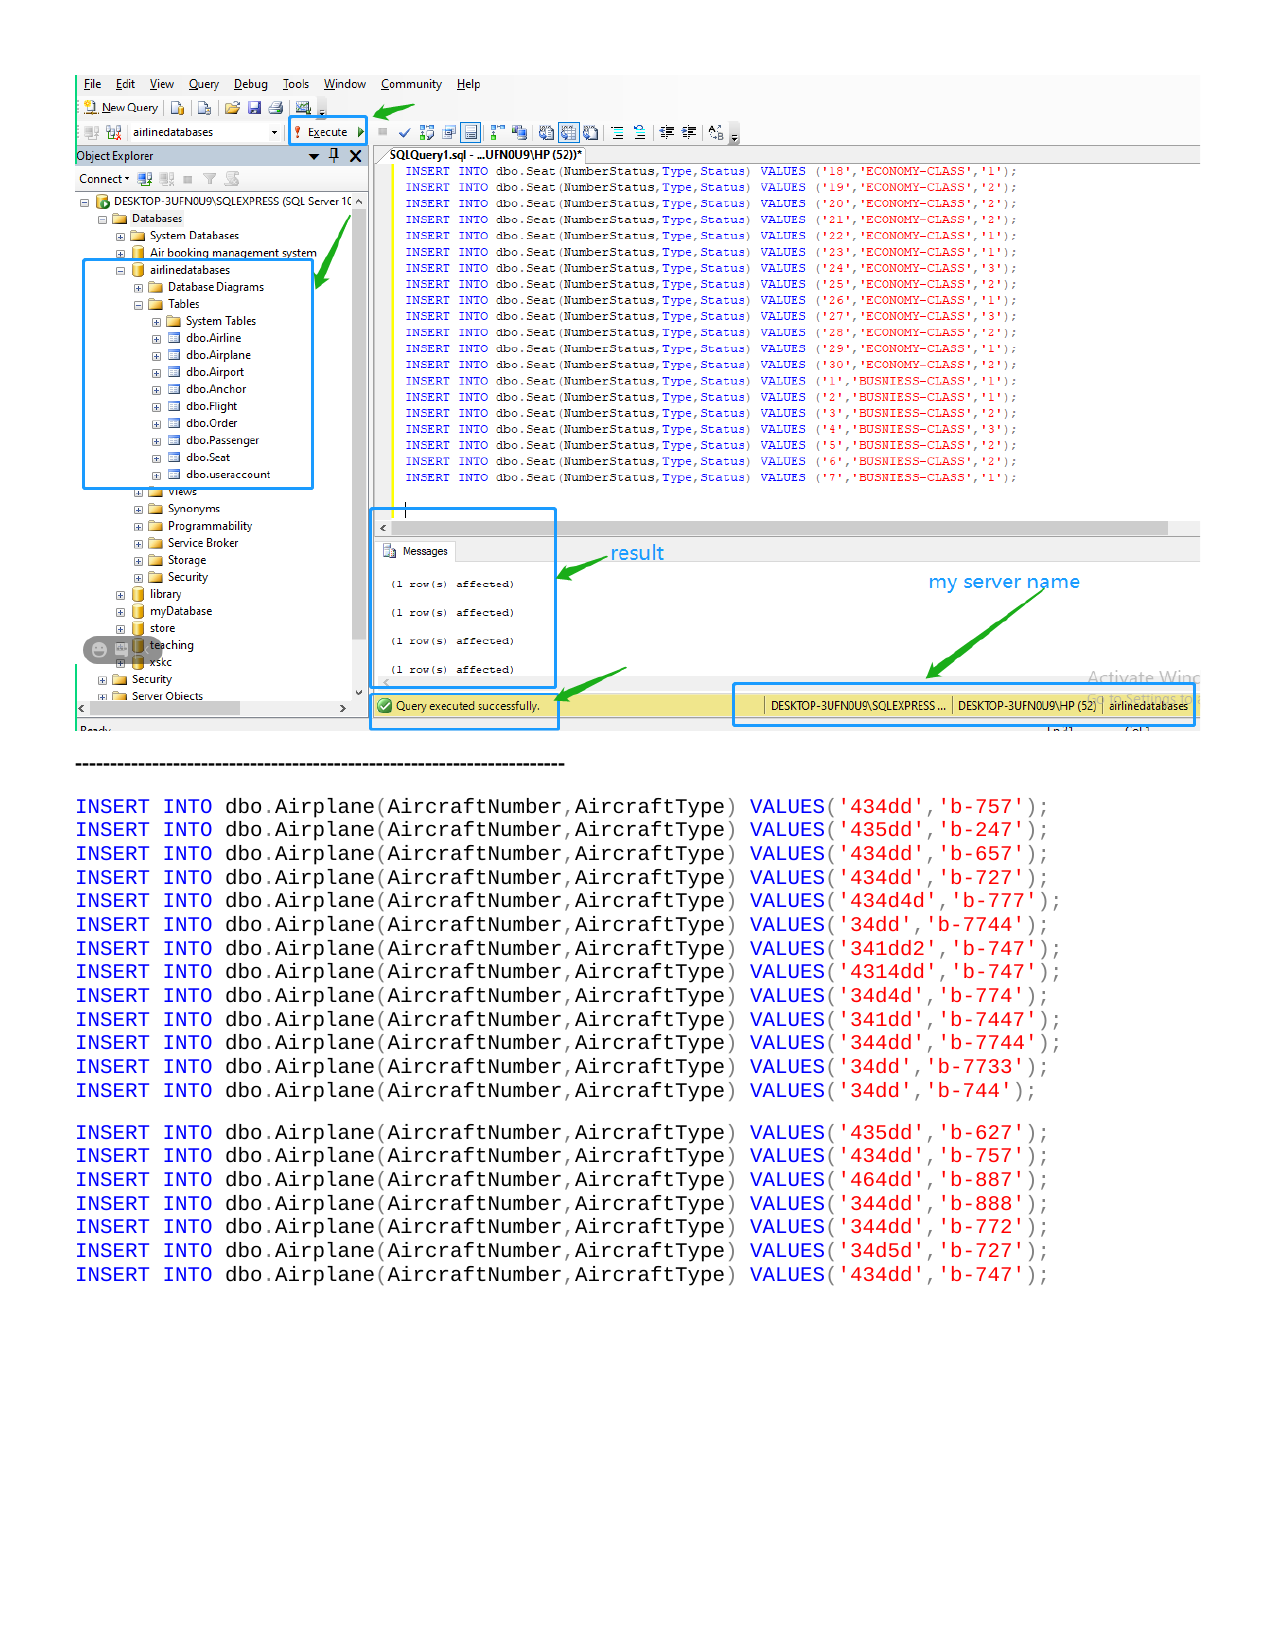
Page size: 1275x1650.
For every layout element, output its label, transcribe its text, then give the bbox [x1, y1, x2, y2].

text INSERT INTO dbo.Airplane(AircraftNumber,AircraftType) VALUES('34d5d','b-727'); [75, 1240, 1200, 1264]
text INSERT INTO dbo.Airplane(AircraftNumber,AircraftType) VALUES('434dd','b-747'); [75, 1264, 1200, 1287]
text INSERT INTO dbo.Airplane(AircraftNumber,AircraftType) VALUES('34dd','b-7733'); [75, 1056, 1200, 1079]
text INSERT INTO dbo.Airplane(AircraftNumber,AircraftType) VALUES('435dd','b-247'); [75, 819, 1200, 843]
text INSERT INTO dbo.Airplane(AircraftNumber,AircraftType) VALUES('4314dd','b-747'); [75, 961, 1200, 985]
text INSERT INTO dbo.Airplane(AircraftNumber,AircraftType) VALUES('434dd','b-657'); [75, 843, 1200, 867]
text INSERT INTO dbo.Airplane(AircraftNumber,AircraftType) VALUES('435dd','b-627'); [75, 1122, 1200, 1145]
text INSERT INTO dbo.Airplane(AircraftNumber,AircraftType) VALUES('34dd','b-7744'); [75, 914, 1200, 938]
text INSERT INTO dbo.Airplane(AircraftNumber,AircraftType) VALUES('344dd','b-7744'); [75, 1032, 1200, 1056]
text INSERT INTO dbo.Airplane(AircraftNumber,AircraftType) VALUES('341dd2','b-747'); [75, 938, 1200, 961]
text INSERT INTO dbo.Airplane(AircraftNumber,AircraftType) VALUES('434dd','b-727'); [75, 867, 1200, 890]
text INSERT INTO dbo.Airplane(AircraftNumber,AircraftType) VALUES('434d4d','b-777'); [75, 890, 1200, 914]
text INSERT INTO dbo.Airplane(AircraftNumber,AircraftType) VALUES('344dd','b-888'); [75, 1193, 1200, 1216]
text INSERT INTO dbo.Airplane(AircraftNumber,AircraftType) VALUES('344dd','b-772'); [75, 1216, 1200, 1240]
text ---------------------------------------------------------------------- [75, 749, 1200, 777]
picture [75, 75, 1200, 731]
text INSERT INTO dbo.Airplane(AircraftNumber,AircraftType) VALUES('464dd','b-887'); [75, 1169, 1200, 1193]
text INSERT INTO dbo.Airplane(AircraftNumber,AircraftType) VALUES('34dd','b-744'); [75, 1079, 1200, 1103]
text INSERT INTO dbo.Airplane(AircraftNumber,AircraftType) VALUES('434dd','b-757'); [75, 1145, 1200, 1169]
text INSERT INTO dbo.Airplane(AircraftNumber,AircraftType) VALUES('341dd','b-7447'); [75, 1009, 1200, 1032]
text INSERT INTO dbo.Airplane(AircraftNumber,AircraftType) VALUES('434dd','b-757'); [75, 796, 1200, 819]
text INSERT INTO dbo.Airplane(AircraftNumber,AircraftType) VALUES('34d4d','b-774'); [75, 985, 1200, 1009]
